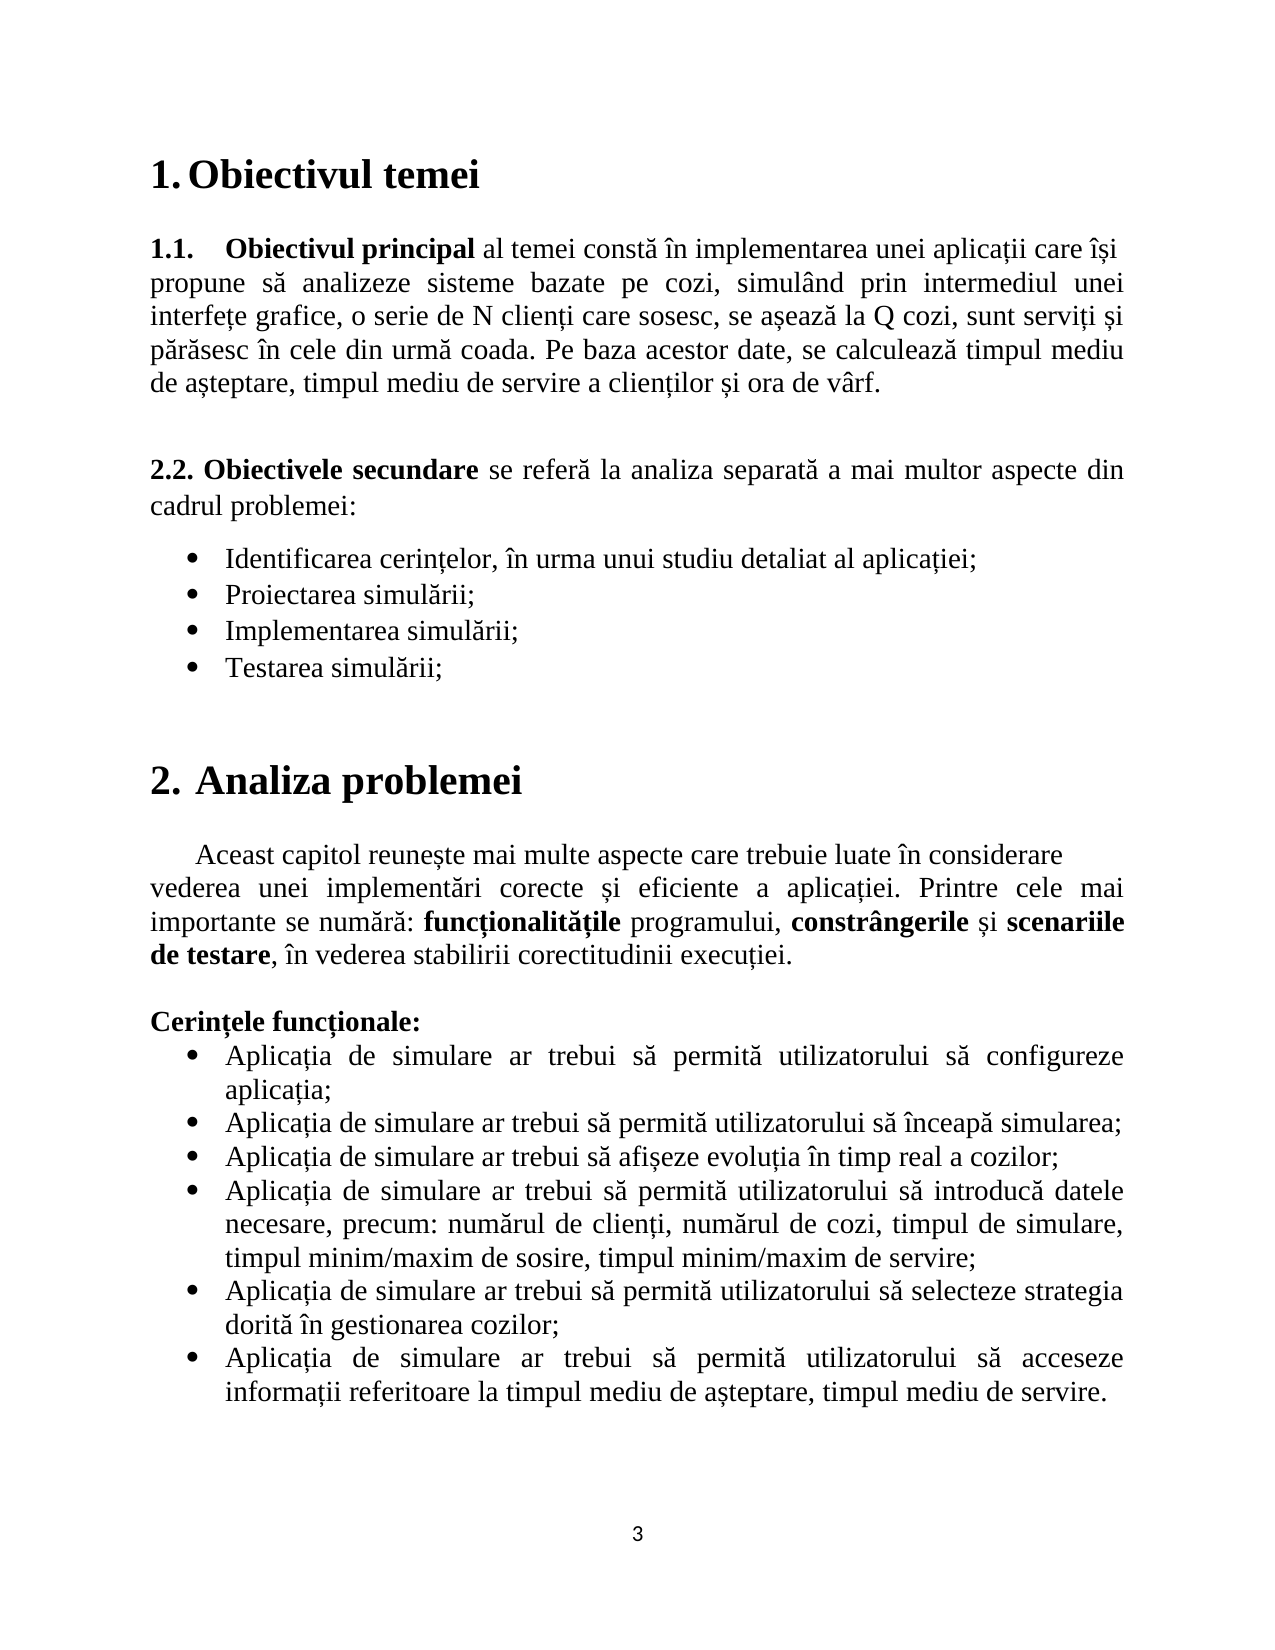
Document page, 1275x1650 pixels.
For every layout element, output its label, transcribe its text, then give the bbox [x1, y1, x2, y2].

list Testarea simulării; [187, 650, 1125, 683]
list Implementarea simulării; [187, 613, 1125, 647]
list Aplicația de simulare ar trebui să permită utilizatorului să acceseze informații referitoare la timpul mediu de așteptare, timpul mediu de servire. [187, 1341, 1125, 1408]
list Obiectivul temei [150, 150, 1125, 198]
list Aplicația de simulare ar trebui să permită utilizatorului să înceapă simularea; [187, 1105, 1125, 1139]
list Aplicația de simulare ar trebui să permită utilizatorului să configureze aplicația; [187, 1038, 1125, 1105]
list Aceast capitol reunește mai multe aspecte care trebuie luate în considerare [195, 837, 1125, 870]
list Proiectarea simulării; [187, 577, 1125, 611]
text propune să analizeze sisteme bazate pe cozi, simulând prin intermediul unei interfețe grafice, o serie de N clienți care sosesc, se așează la Q cozi, sunt serviți și părăsesc în cele din urmă coada. Pe baza acestor date, se calculează timpul mediu de așteptare, timpul mediu de servire a clienților și ora de vârf. [150, 265, 1125, 399]
list Aplicația de simulare ar trebui să permită utilizatorului să introducă datele necesare, precum: numărul de clienți, numărul de cozi, timpul de simulare, timpul minim/maxim de sosire, timpul minim/maxim de servire; [187, 1173, 1125, 1273]
text Cerințele funcționale: [150, 1004, 1125, 1038]
list Analiza problemei [150, 755, 1125, 803]
list Obiectivul principal al temei constă în implementarea unei aplicații care își [150, 231, 1125, 265]
text 2.2. Obiectivele secundare se referă la analiza separată a mai multor aspecte din cadrul problemei: [150, 452, 1125, 522]
text vederea unei implementări corecte și eficiente a aplicației. Printre cele mai importante se numără: funcționalitățile programului, constrângerile și scenariile de testare, în vederea stabilirii corectitudinii execuției. [150, 870, 1125, 971]
list Aplicația de simulare ar trebui să permită utilizatorului să selecteze strategia dorită în gestionarea cozilor; [187, 1273, 1125, 1341]
list Identificarea cerințelor, în urma unui studiu detaliat al aplicației; [187, 541, 1125, 574]
list Aplicația de simulare ar trebui să afișeze evoluția în timp real a cozilor; [187, 1139, 1125, 1173]
